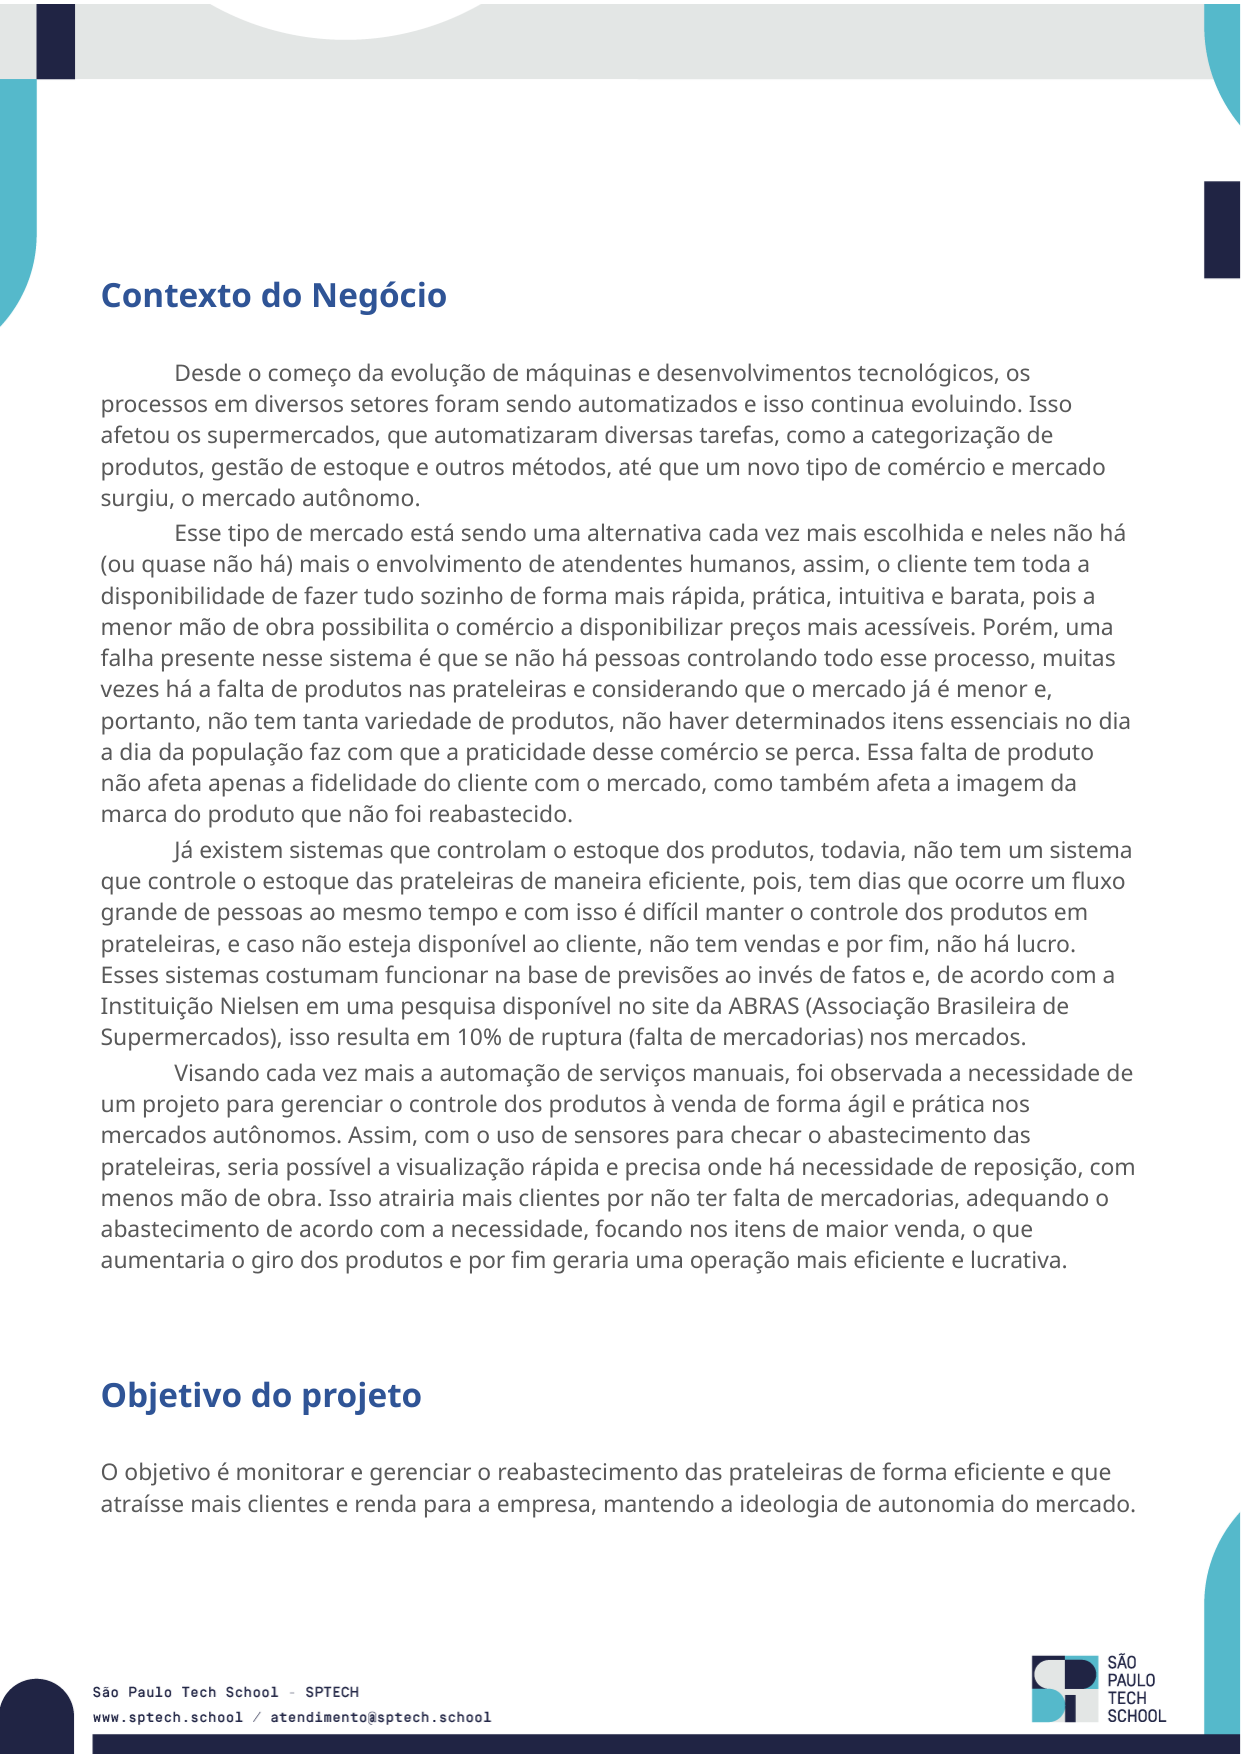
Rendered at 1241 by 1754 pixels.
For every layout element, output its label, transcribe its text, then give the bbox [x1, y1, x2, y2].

text O objetivo é monitorar e gerenciar o reabastecimento das prateleiras de forma eficiente e que atraísse mais clientes e renda para a empresa, mantendo a ideologia de autonomia do mercado. [100, 1456, 1140, 1519]
text Já existem sistemas que controlam o estoque dos produtos, todavia, não tem um sistema que controle o estoque das prateleiras de maneira eficiente, pois, tem dias que ocorre um fluxo grande de pessoas ao mesmo tempo e com isso é difícil manter o controle dos produtos em prateleiras, e caso não esteja disponível ao cliente, não tem vendas e por fim, não há lucro. Esses sistemas costumam funcionar na base de previsões ao invés de fatos e, de acordo com a Instituição Nielsen em uma pesquisa disponível no site da ABRAS (Associação Brasileira de Supermercados), isso resulta em 10% de ruptura (falta de mercadorias) nos mercados. [100, 834, 1140, 1053]
text Desde o começo da evolução de máquinas e desenvolvimentos tecnológicos, os processos em diversos setores foram sendo automatizados e isso continua evoluindo. Isso afetou os supermercados, que automatizaram diversas tarefas, como a categorização de produtos, gestão de estoque e outros métodos, até que um novo tipo de comércio e mercado surgiu, o mercado autônomo. [100, 357, 1140, 513]
subtitle Contexto do Negócio [100, 272, 1140, 317]
picture [0, 4, 1241, 1754]
text Visando cada vez mais a automação de serviços manuais, foi observada a necessidade de um projeto para gerenciar o controle dos produtos à venda de forma ágil e prática nos mercados autônomos. Assim, com o uso de sensores para checar o abastecimento das prateleiras, seria possível a visualização rápida e precisa onde há necessidade de reposição, com menos mão de obra. Isso atrairia mais clientes por não ter falta de mercadorias, adequando o abastecimento de acordo com a necessidade, focando nos itens de maior venda, o que aumentaria o giro dos produtos e por fim geraria uma operação mais eficiente e lucrativa. [100, 1057, 1140, 1276]
subtitle Objetivo do projeto [100, 1371, 1140, 1417]
text Esse tipo de mercado está sendo uma alternativa cada vez mais escolhida e neles não há (ou quase não há) mais o envolvimento de atendentes humanos, assim, o cliente tem toda a disponibilidade de fazer tudo sozinho de forma mais rápida, prática, intuitiva e barata, pois a menor mão de obra possibilita o comércio a disponibilizar preços mais acessíveis. Porém, uma falha presente nesse sistema é que se não há pessoas controlando todo esse processo, muitas vezes há a falta de produtos nas prateleiras e considerando que o mercado já é menor e, portanto, não tem tanta variedade de produtos, não haver determinados itens essenciais no dia a dia da população faz com que a praticidade desse comércio se perca. Essa falta de produto não afeta apenas a fidelidade do cliente com o mercado, como também afeta a imagem da marca do produto que não foi reabastecido. [100, 517, 1140, 830]
